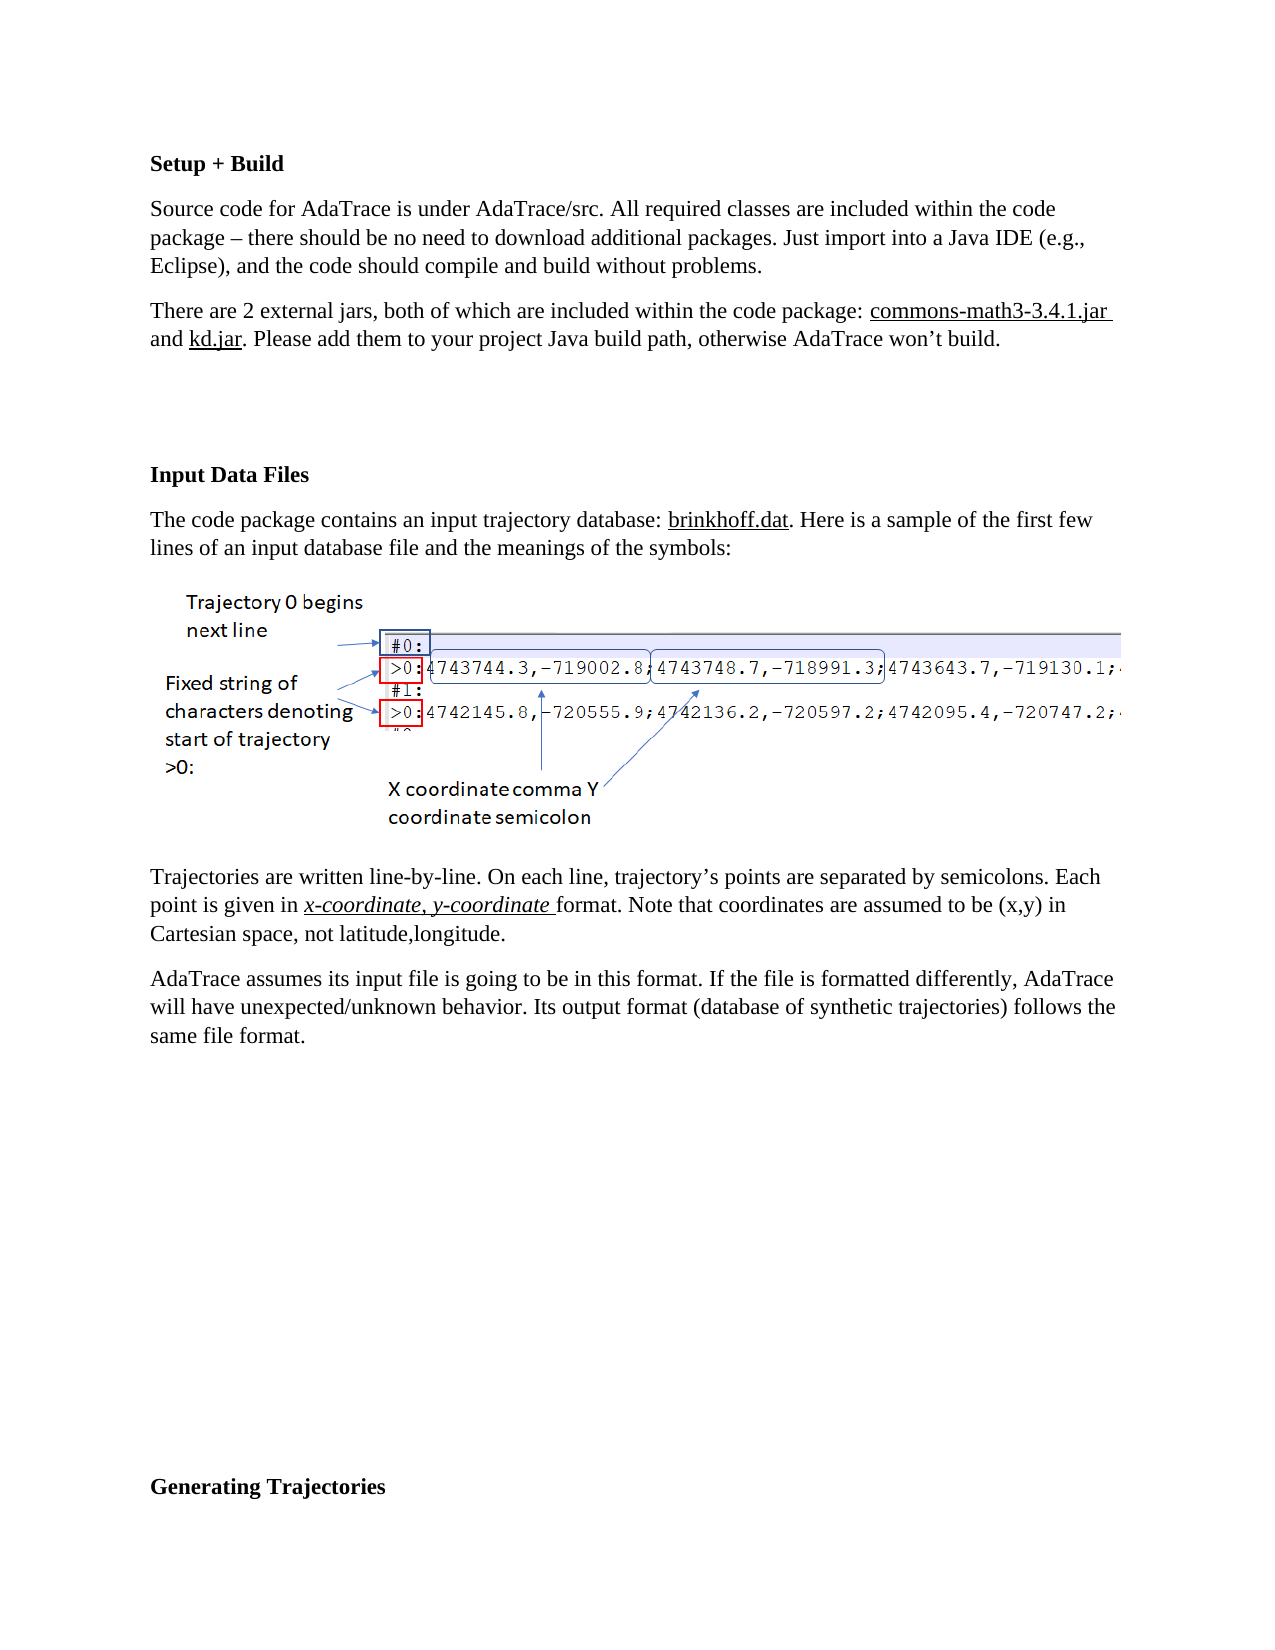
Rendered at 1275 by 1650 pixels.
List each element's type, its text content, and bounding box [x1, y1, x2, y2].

text Setup + Build [150, 150, 1125, 176]
text Trajectories are written line-by-line. On each line, trajectory’s points are separated by semicolons. Each point is given in x-coordinate, y-coordinate format. Note that coordinates are assumed to be (x,y) in Cartesian space, not latitude,longitude. [150, 863, 1125, 946]
text Input Data Files [150, 461, 1125, 487]
text Generating Trajectories [150, 1473, 1125, 1499]
text There are 2 external jars, both of which are included within the code package: commons-math3-3.4.1.jar and kd.jar. Please add them to your project Java build path, otherwise AdaTrace won’t build. [150, 297, 1125, 352]
picture [150, 579, 1125, 844]
text The code package contains an input trajectory database: brinkhoff.dat. Here is a sample of the first few lines of an input database file and the meanings of the symbols: [150, 506, 1125, 561]
text Source code for AdaTrace is under AdaTrace/src. All required classes are included within the code package – there should be no need to download additional packages. Just import into a Java IDE (e.g., Eclipse), and the code should compile and build without problems. [150, 195, 1125, 278]
text AdaTrace assumes its input file is going to be in this format. If the file is formatted differently, AdaTrace will have unexpected/unknown behavior. Its output format (database of synthetic trajectories) follows the same file format. [150, 965, 1125, 1048]
